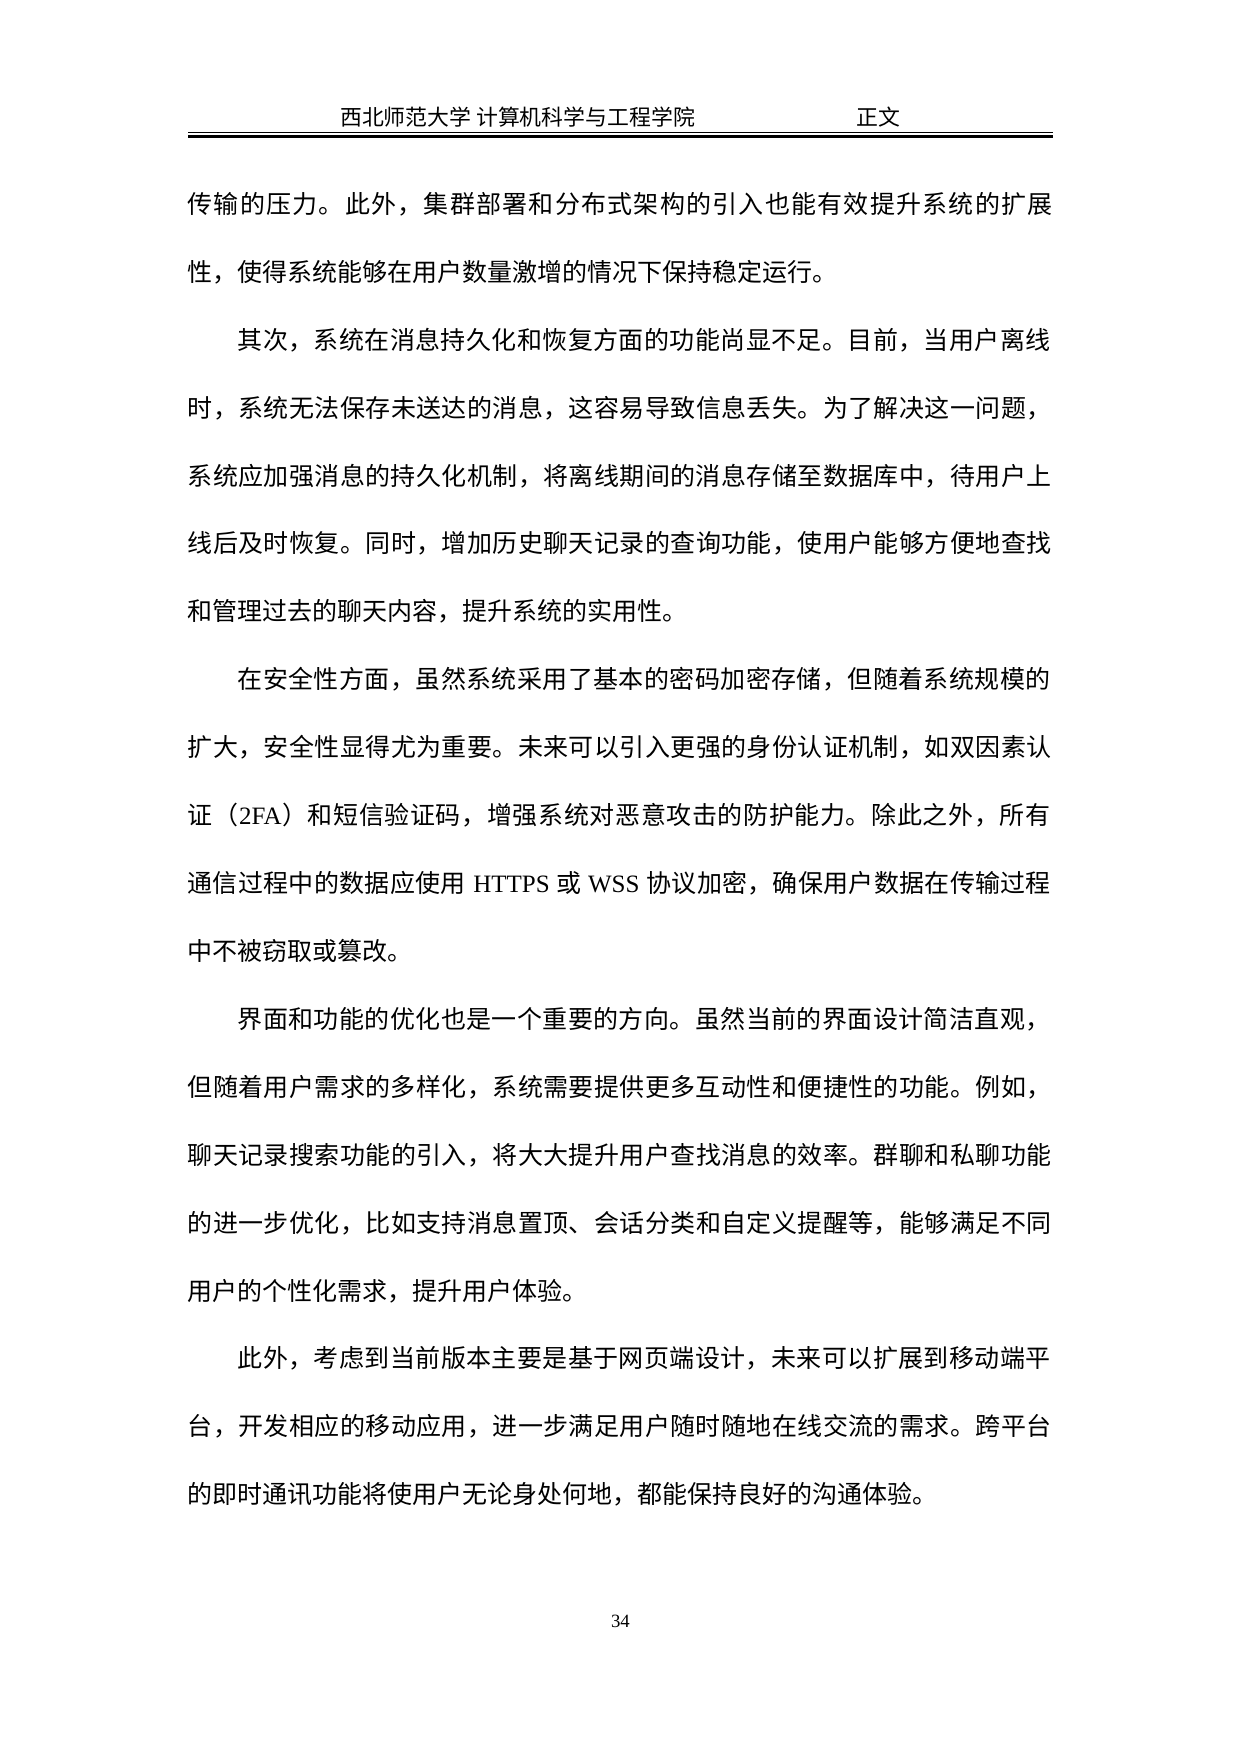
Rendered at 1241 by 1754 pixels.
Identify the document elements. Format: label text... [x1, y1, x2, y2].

text 界面和功能的优化也是一个重要的方向。虽然当前的界面设计简洁直观，但随着用户需求的多样化，系统需要提供更多互动性和便捷性的功能。例如，聊天记录搜索功能的引入，将大大提升用户查找消息的效率。群聊和私聊功能的进一步优化，比如支持消息置顶、会话分类和自定义提醒等，能够满足不同用户的个性化需求，提升用户体验。 [187, 983, 1053, 1323]
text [187, 168, 1053, 304]
text 在安全性方面，虽然系统采用了基本的密码加密存储，但随着系统规模的扩大，安全性显得尤为重要。未来可以引入更强的身份认证机制，如双因素认证（2FA）和短信验证码，增强系统对恶意攻击的防护能力。除此之外，所有通信过程中的数据应使用 HTTPS 或 WSS 协议加密，确保用户数据在传输过程中不被窃取或篡改。 [187, 644, 1053, 983]
text 其次，系统在消息持久化和恢复方面的功能尚显不足。目前，当用户离线时，系统无法保存未送达的消息，这容易导致信息丢失。为了解决这一问题，系统应加强消息的持久化机制，将离线期间的消息存储至数据库中，待用户上线后及时恢复。同时，增加历史聊天记录的查询功能，使用户能够方便地查找和管理过去的聊天内容，提升系统的实用性。 [187, 304, 1053, 644]
text 此外，考虑到当前版本主要是基于网页端设计，未来可以扩展到移动端平台，开发相应的移动应用，进一步满足用户随时随地在线交流的需求。跨平台的即时通讯功能将使用户无论身处何地，都能保持良好的沟通体验。 [187, 1323, 1053, 1527]
